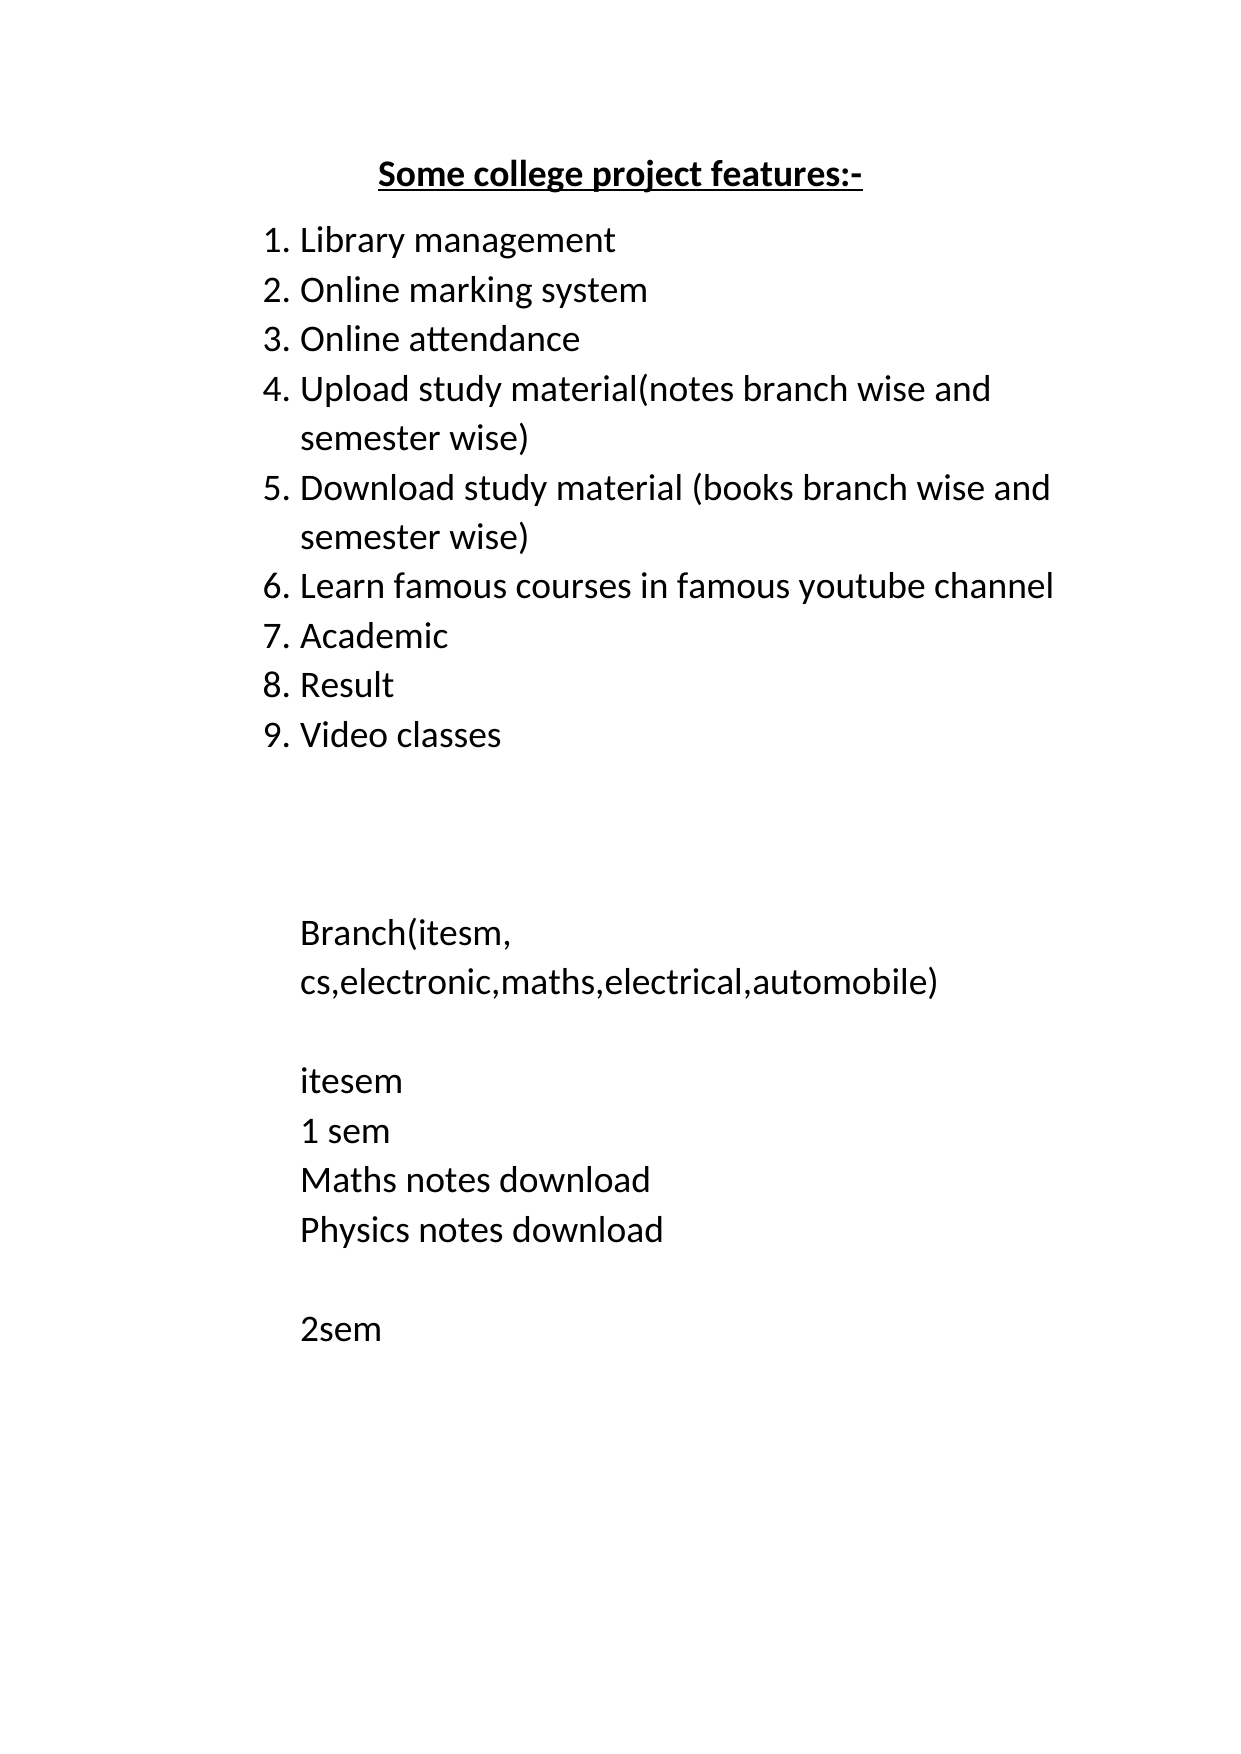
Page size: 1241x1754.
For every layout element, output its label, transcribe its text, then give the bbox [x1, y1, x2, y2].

list Learn famous courses in famous youtube channel [262, 562, 1090, 608]
text Some college project features:- [150, 150, 1090, 196]
list Branch(itesm, cs,electronic,maths,electrical,automobile) [300, 909, 1090, 1004]
list itesem [300, 1057, 1090, 1103]
list Academic [262, 612, 1090, 658]
list Result [262, 661, 1090, 707]
list 1 sem [300, 1107, 1090, 1153]
list Upload study material(notes branch wise and semester wise) [262, 364, 1090, 460]
list Download study material (books branch wise and semester wise) [262, 463, 1090, 559]
list 2sem [300, 1305, 1090, 1351]
list Maths notes download [300, 1156, 1090, 1202]
list Video classes [262, 711, 1090, 757]
list Physics notes download [300, 1206, 1090, 1252]
list Online marking system [262, 266, 1090, 311]
list Online attendance [262, 315, 1090, 361]
list Library management [262, 216, 1090, 262]
